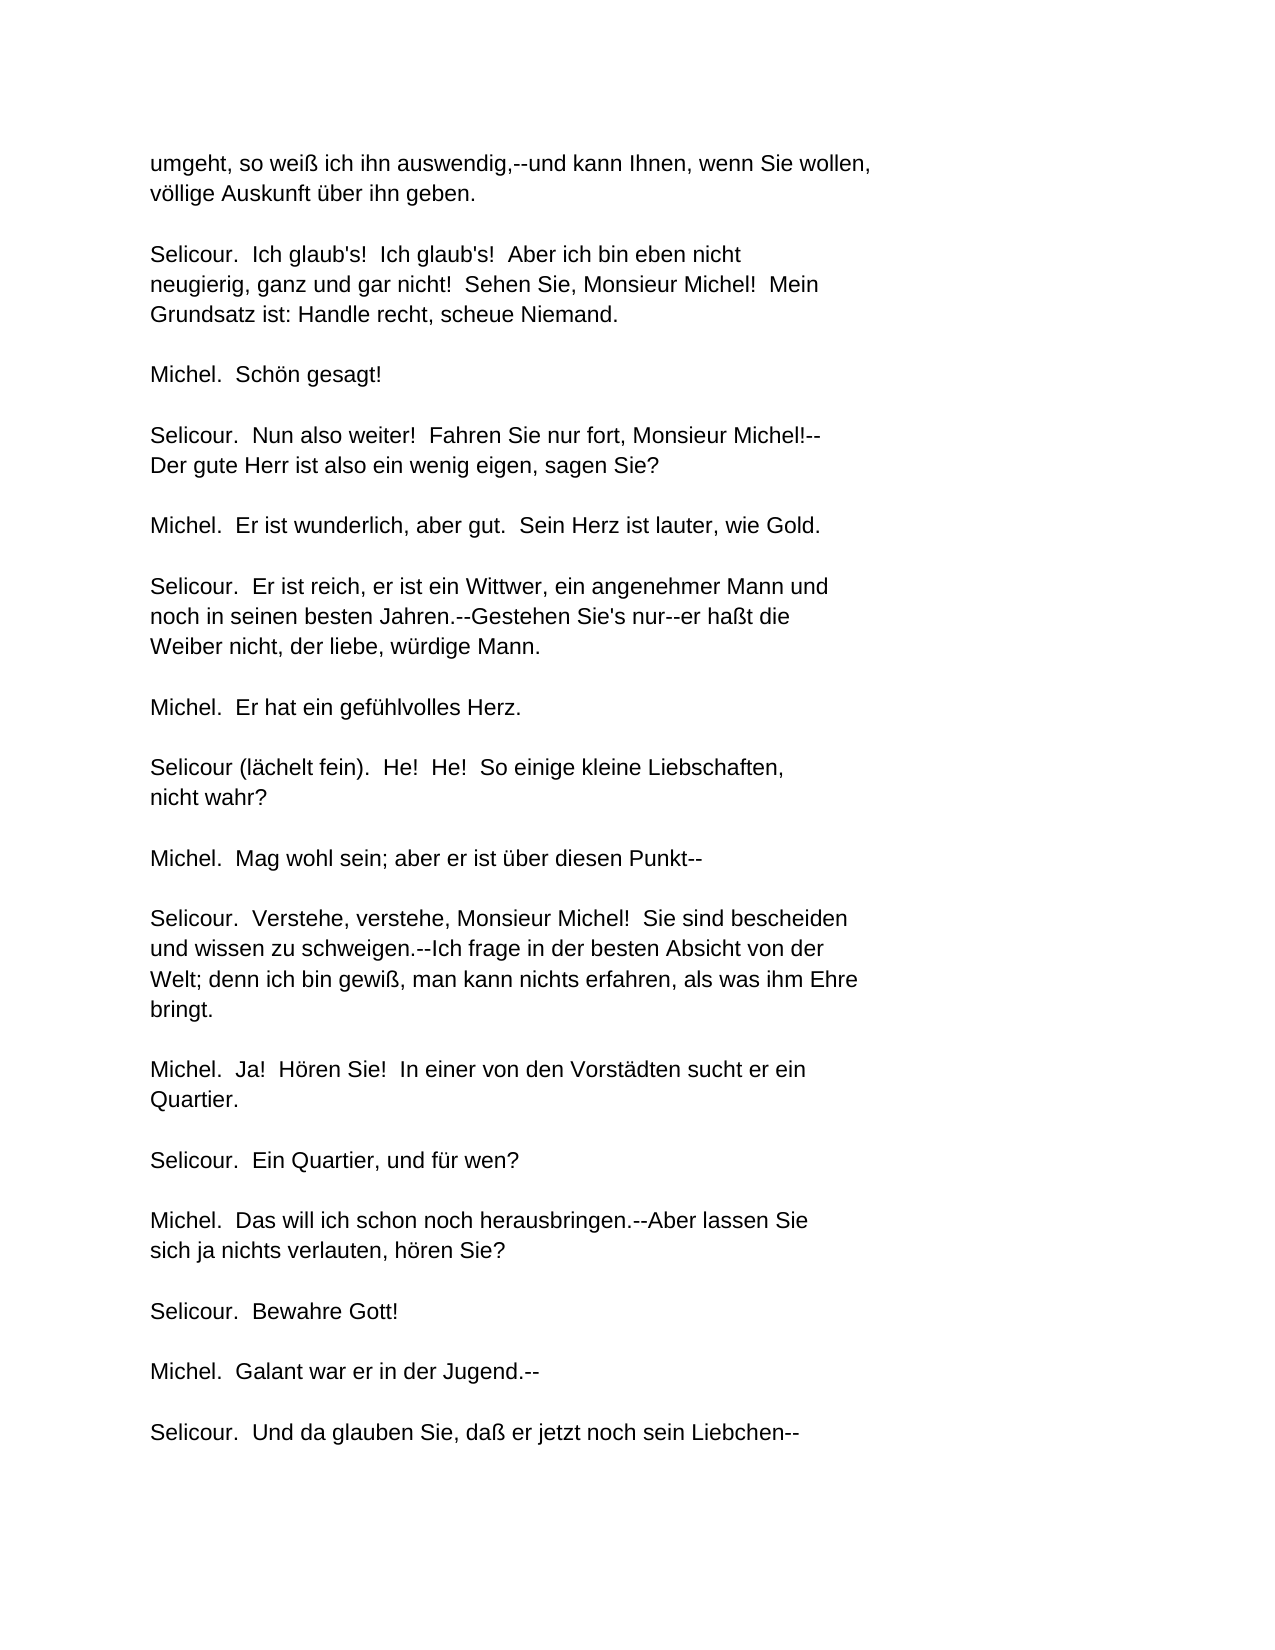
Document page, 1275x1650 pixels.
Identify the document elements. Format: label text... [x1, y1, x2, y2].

text Weiber nicht, der liebe, würdige Mann. [150, 633, 1125, 660]
text Quartier. [150, 1086, 1125, 1113]
text und wissen zu schweigen.--Ich frage in der besten Absicht von der [150, 935, 1125, 962]
text neugierig, ganz und gar nicht! Sehen Sie, Monsieur Michel! Mein [150, 271, 1125, 297]
text bringt. [150, 996, 1125, 1022]
text Selicour. Er ist reich, er ist ein Wittwer, ein angenehmer Mann und [150, 573, 1125, 599]
text Grundsatz ist: Handle recht, scheue Niemand. [150, 301, 1125, 327]
text Der gute Herr ist also ein wenig eigen, sagen Sie? [150, 452, 1125, 478]
text Michel. Er hat ein gefühlvolles Herz. [150, 694, 1125, 720]
text Michel. Mag wohl sein; aber er ist über diesen Punkt-- [150, 845, 1125, 871]
text sich ja nichts verlauten, hören Sie? [150, 1237, 1125, 1264]
text Selicour. Ein Quartier, und für wen? [150, 1147, 1125, 1173]
text nicht wahr? [150, 784, 1125, 811]
text Selicour. Nun also weiter! Fahren Sie nur fort, Monsieur Michel!-- [150, 422, 1125, 448]
text völlige Auskunft über ihn geben. [150, 180, 1125, 207]
text Selicour. Und da glauben Sie, daß er jetzt noch sein Liebchen-- [150, 1419, 1125, 1445]
text umgeht, so weiß ich ihn auswendig,--und kann Ihnen, wenn Sie wollen, [150, 150, 1125, 176]
text Michel. Ja! Hören Sie! In einer von den Vorstädten sucht er ein [150, 1056, 1125, 1083]
text Michel. Schön gesagt! [150, 361, 1125, 388]
text Selicour. Ich glaub's! Ich glaub's! Aber ich bin eben nicht [150, 241, 1125, 267]
text Michel. Das will ich schon noch herausbringen.--Aber lassen Sie [150, 1207, 1125, 1234]
text noch in seinen besten Jahren.--Gestehen Sie's nur--er haßt die [150, 603, 1125, 629]
text Selicour (lächelt fein). He! He! So einige kleine Liebschaften, [150, 754, 1125, 781]
text Selicour. Verstehe, verstehe, Monsieur Michel! Sie sind bescheiden [150, 905, 1125, 932]
text Michel. Galant war er in der Jugend.-- [150, 1358, 1125, 1385]
text Michel. Er ist wunderlich, aber gut. Sein Herz ist lauter, wie Gold. [150, 512, 1125, 539]
text Selicour. Bewahre Gott! [150, 1298, 1125, 1324]
text Welt; denn ich bin gewiß, man kann nichts erfahren, als was ihm Ehre [150, 966, 1125, 992]
